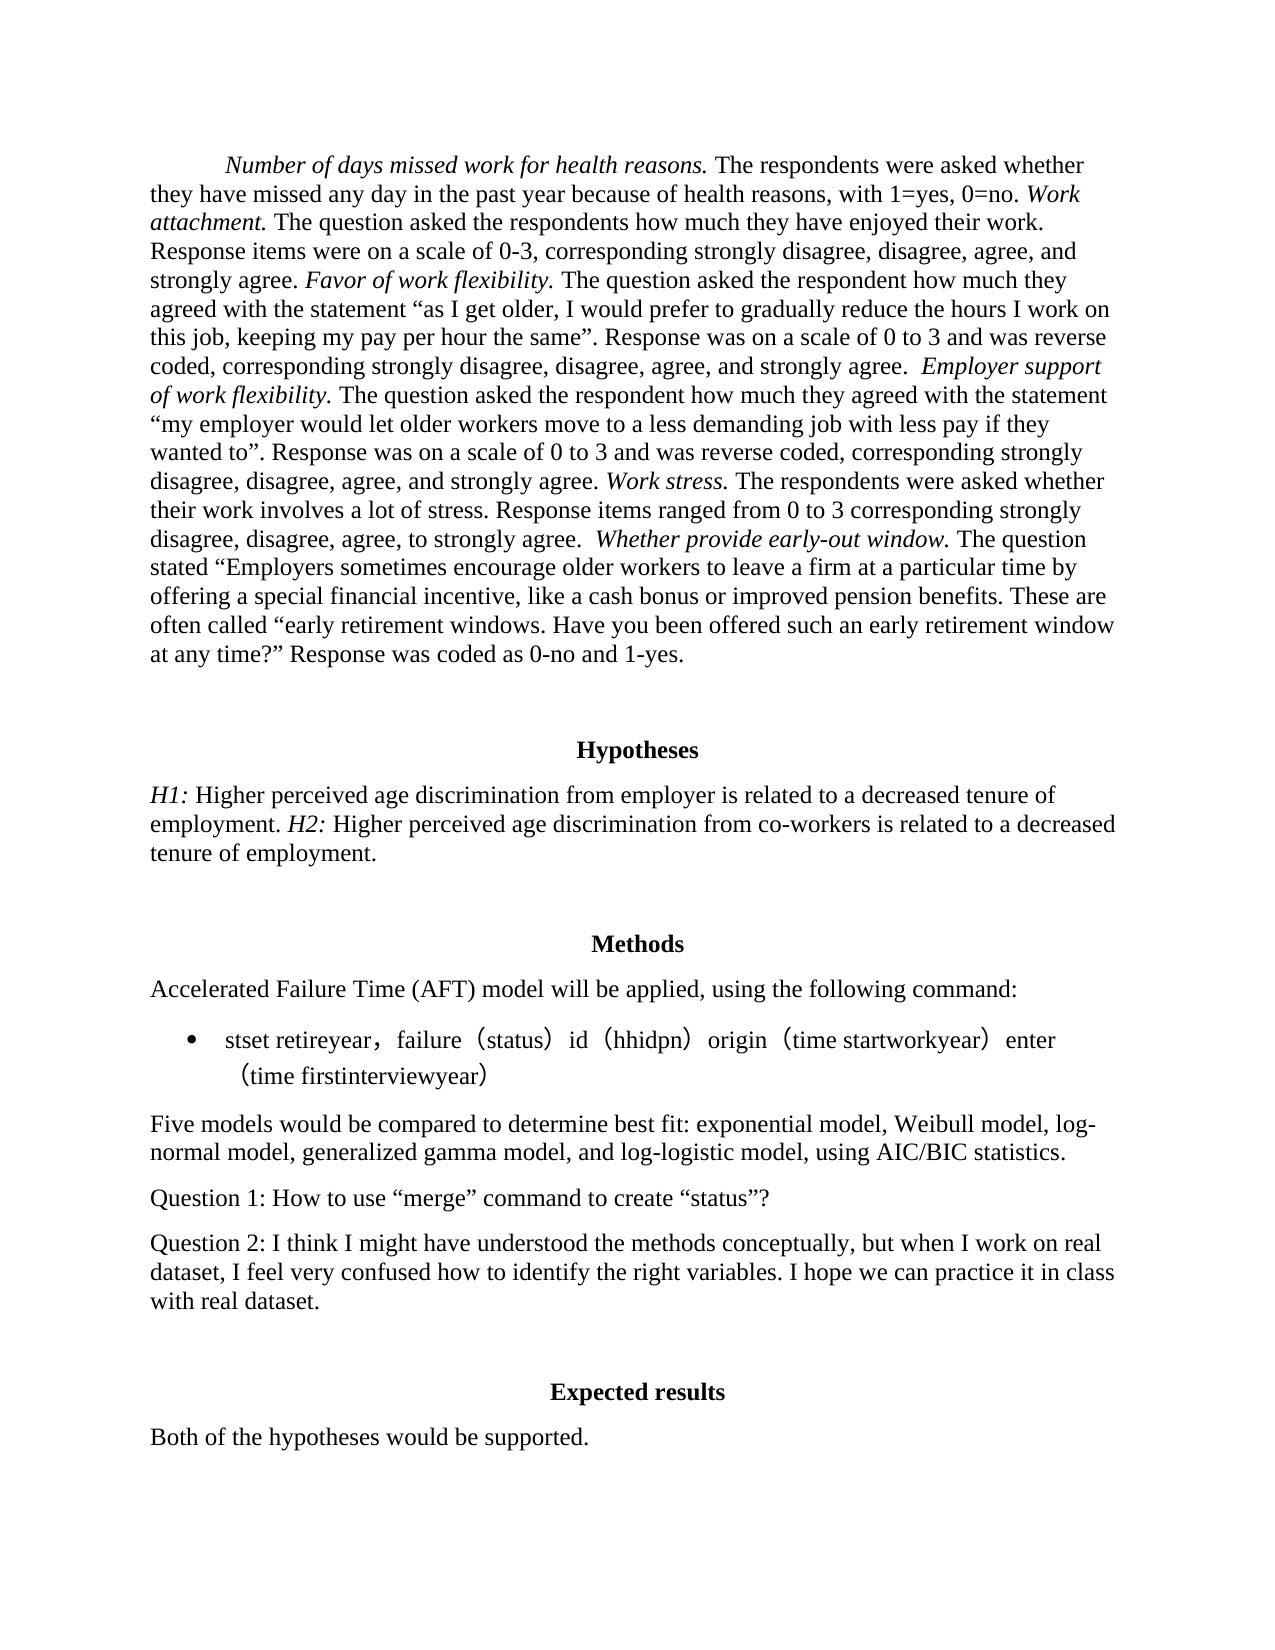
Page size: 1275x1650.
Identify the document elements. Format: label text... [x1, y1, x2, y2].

text Number of days missed work for health reasons. The respondents were asked whether they have missed any day in the past year because of health reasons, with 1=yes, 0=no. Work attachment. The question asked the respondents how much they have enjoyed their work. Response items were on a scale of 0-3, corresponding strongly disagree, disagree, agree, and strongly agree. Favor of work flexibility. The question asked the respondent how much they agreed with the statement “as I get older, I would prefer to gradually reduce the hours I work on this job, keeping my pay per hour the same”. Response was on a scale of 0 to 3 and was reverse coded, corresponding strongly disagree, disagree, agree, and strongly agree. Employer support of work flexibility. The question asked the respondent how much they agreed with the statement “my employer would let older workers move to a less demanding job with less pay if they wanted to”. Response was on a scale of 0 to 3 and was reverse coded, corresponding strongly disagree, disagree, agree, and strongly agree. Work stress. The respondents were asked whether their work involves a lot of stress. Response items ranged from 0 to 3 corresponding strongly disagree, disagree, agree, to strongly agree. Whether provide early-out window. The question stated “Employers sometimes encourage older workers to leave a firm at a particular time by offering a special financial incentive, like a cash bonus or improved pension benefits. These are often called “early retirement windows. Have you been offered such an early retirement window at any time?” Response was coded as 0-no and 1-yes. [150, 150, 1125, 667]
text Both of the hypotheses would be supported. [150, 1422, 1125, 1451]
text Expected results [150, 1377, 1125, 1405]
text Question 2: I think I might have understood the methods conceptually, but when I work on real dataset, I feel very confused how to identify the right variables. I hope we can practice it in class with real dataset. [150, 1228, 1125, 1314]
text Accelerated Failure Time (AFT) model will be applied, using the following command: [150, 974, 1125, 1003]
list stset retireyear，failure（status）id（hhidpn）origin（time startworkyear）enter （time firstinterviewyear） [187, 1019, 1125, 1092]
text H1: Higher perceived age discrimination from employer is related to a decreased tenure of employment. H2: Higher perceived age discrimination from co-workers is related to a decreased tenure of employment. [150, 780, 1125, 867]
text Methods [150, 929, 1125, 957]
text Five models would be compared to determine best fit: exponential model, Weibull model, log-normal model, generalized gamma model, and log-logistic model, using AIC/BIC statistics. [150, 1109, 1125, 1166]
text Question 1: How to use “merge” command to create “status”? [150, 1183, 1125, 1212]
text Hypotheses [150, 735, 1125, 764]
